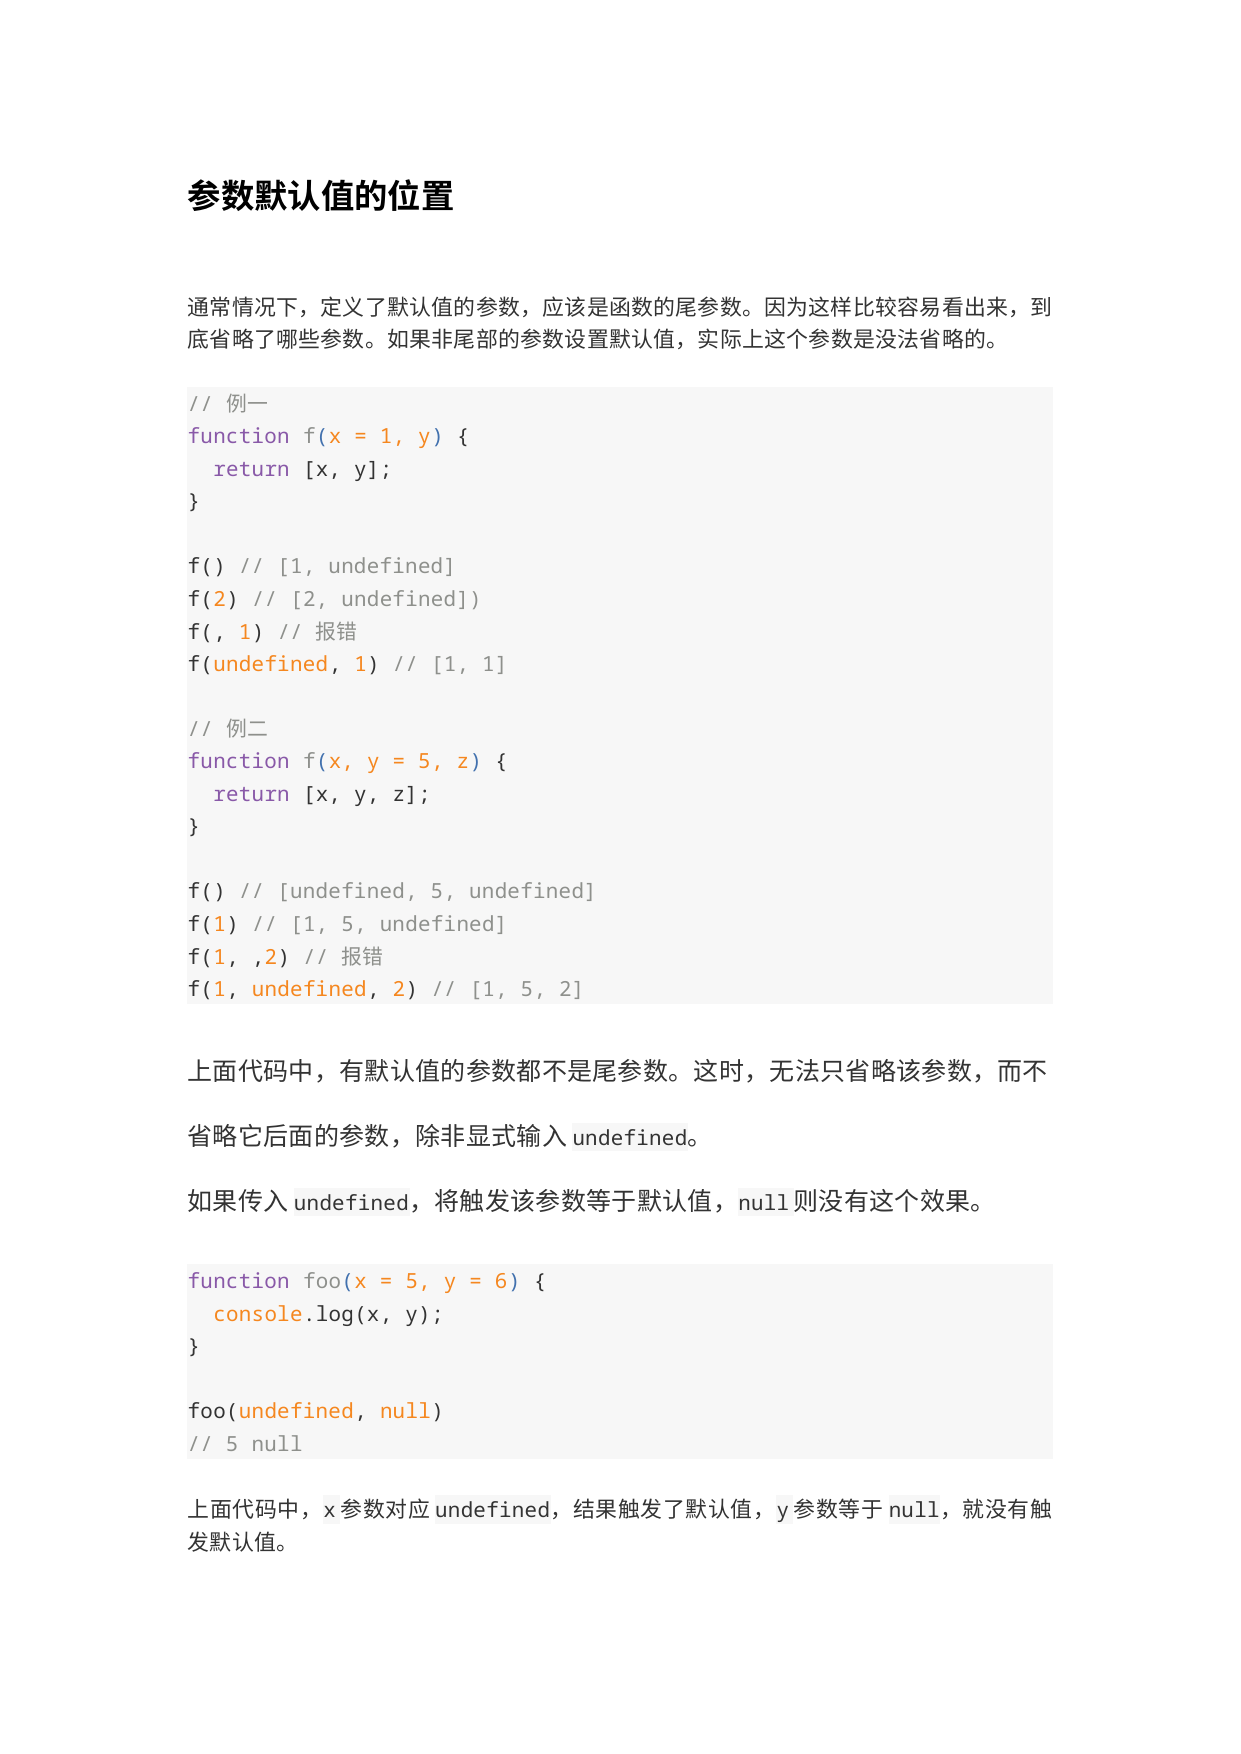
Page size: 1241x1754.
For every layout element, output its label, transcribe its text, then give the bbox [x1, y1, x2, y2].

text return [x, y, z]; [187, 777, 1053, 809]
text // 5 null [187, 1427, 1053, 1459]
text // 例一 [187, 387, 1053, 419]
text function f(x, y = 5, z) { [187, 744, 1053, 777]
text f(1, undefined, 2) // [1, 5, 2] [187, 972, 1053, 1004]
text // 例二 [187, 712, 1053, 744]
text f(1, ,2) // 报错 [187, 939, 1053, 972]
text } [187, 484, 1053, 517]
text 通常情况下，定义了默认值的参数，应该是函数的尾参数。因为这样比较容易看出来，到底省略了哪些参数。如果非尾部的参数设置默认值，实际上这个参数是没法省略的。 [187, 289, 1053, 354]
text f(1) // [1, 5, undefined] [187, 907, 1053, 939]
text } [187, 1329, 1053, 1362]
text f(, 1) // 报错 [187, 614, 1053, 647]
text return [x, y]; [187, 452, 1053, 484]
text 上面代码中，有默认值的参数都不是尾参数。这时，无法只省略该参数，而不省略它后面的参数，除非显式输入undefined。 [187, 1037, 1053, 1167]
text 上面代码中，x参数对应undefined，结果触发了默认值，y参数等于null，就没有触发默认值。 [187, 1492, 1053, 1557]
text f(2) // [2, undefined]) [187, 582, 1053, 614]
text console.log(x, y); [187, 1297, 1053, 1329]
text f() // [undefined, 5, undefined] [187, 874, 1053, 907]
text f(undefined, 1) // [1, 1] [187, 647, 1053, 679]
text function foo(x = 5, y = 6) { [187, 1264, 1053, 1297]
subtitle 参数默认值的位置 [187, 162, 1053, 227]
text 如果传入undefined，将触发该参数等于默认值，null则没有这个效果。 [187, 1167, 1053, 1232]
text } [187, 809, 1053, 842]
text f() // [1, undefined] [187, 549, 1053, 582]
text foo(undefined, null) [187, 1394, 1053, 1427]
text function f(x = 1, y) { [187, 419, 1053, 452]
